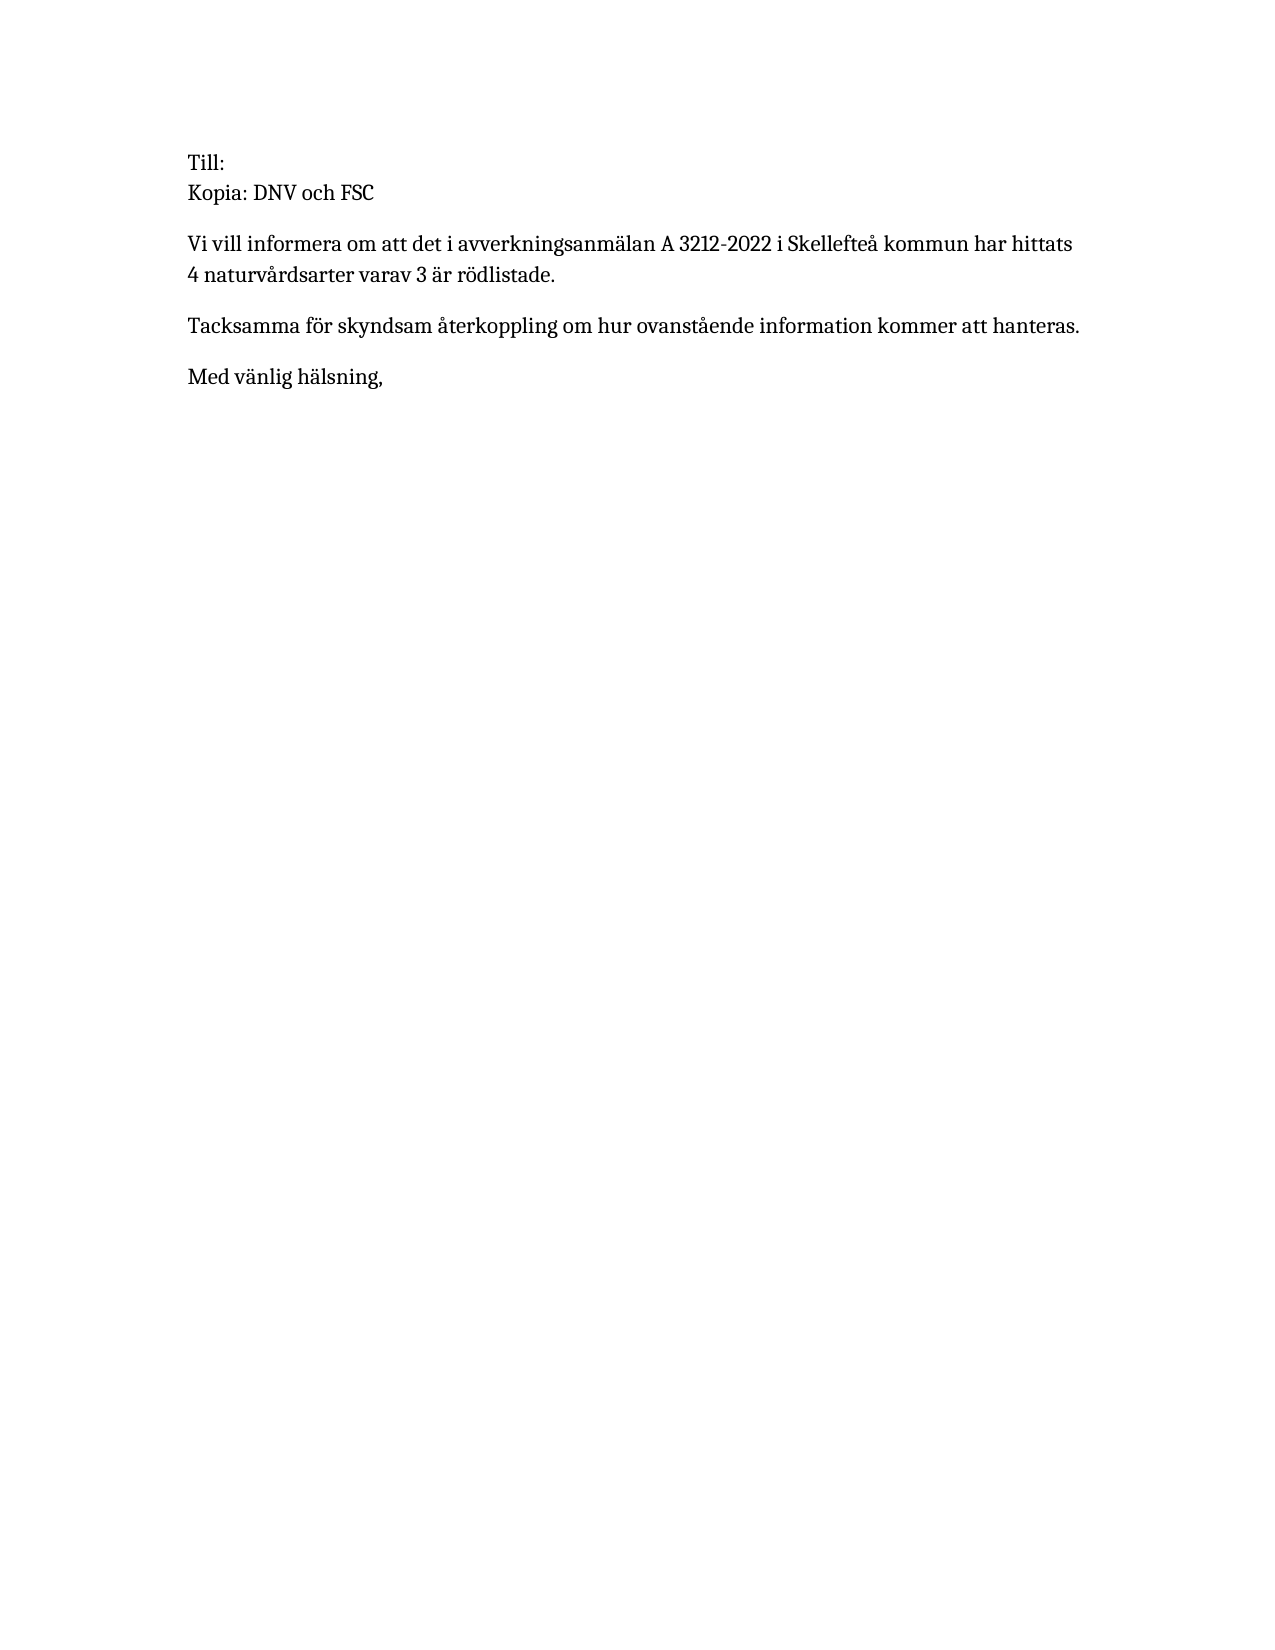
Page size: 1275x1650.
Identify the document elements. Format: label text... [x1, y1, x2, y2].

text Med vänlig hälsning, [187, 363, 1087, 420]
text Tacksamma för skyndsam återkoppling om hur ovanstående information kommer att hanteras. [187, 312, 1087, 339]
text Till: Kopia: DNV och FSC [187, 150, 1087, 207]
text Vi vill informera om att det i avverkningsanmälan A 3212-2022 i Skellefteå kommun har hittats 4 naturvårdsarter varav 3 är rödlistade. [187, 231, 1087, 288]
